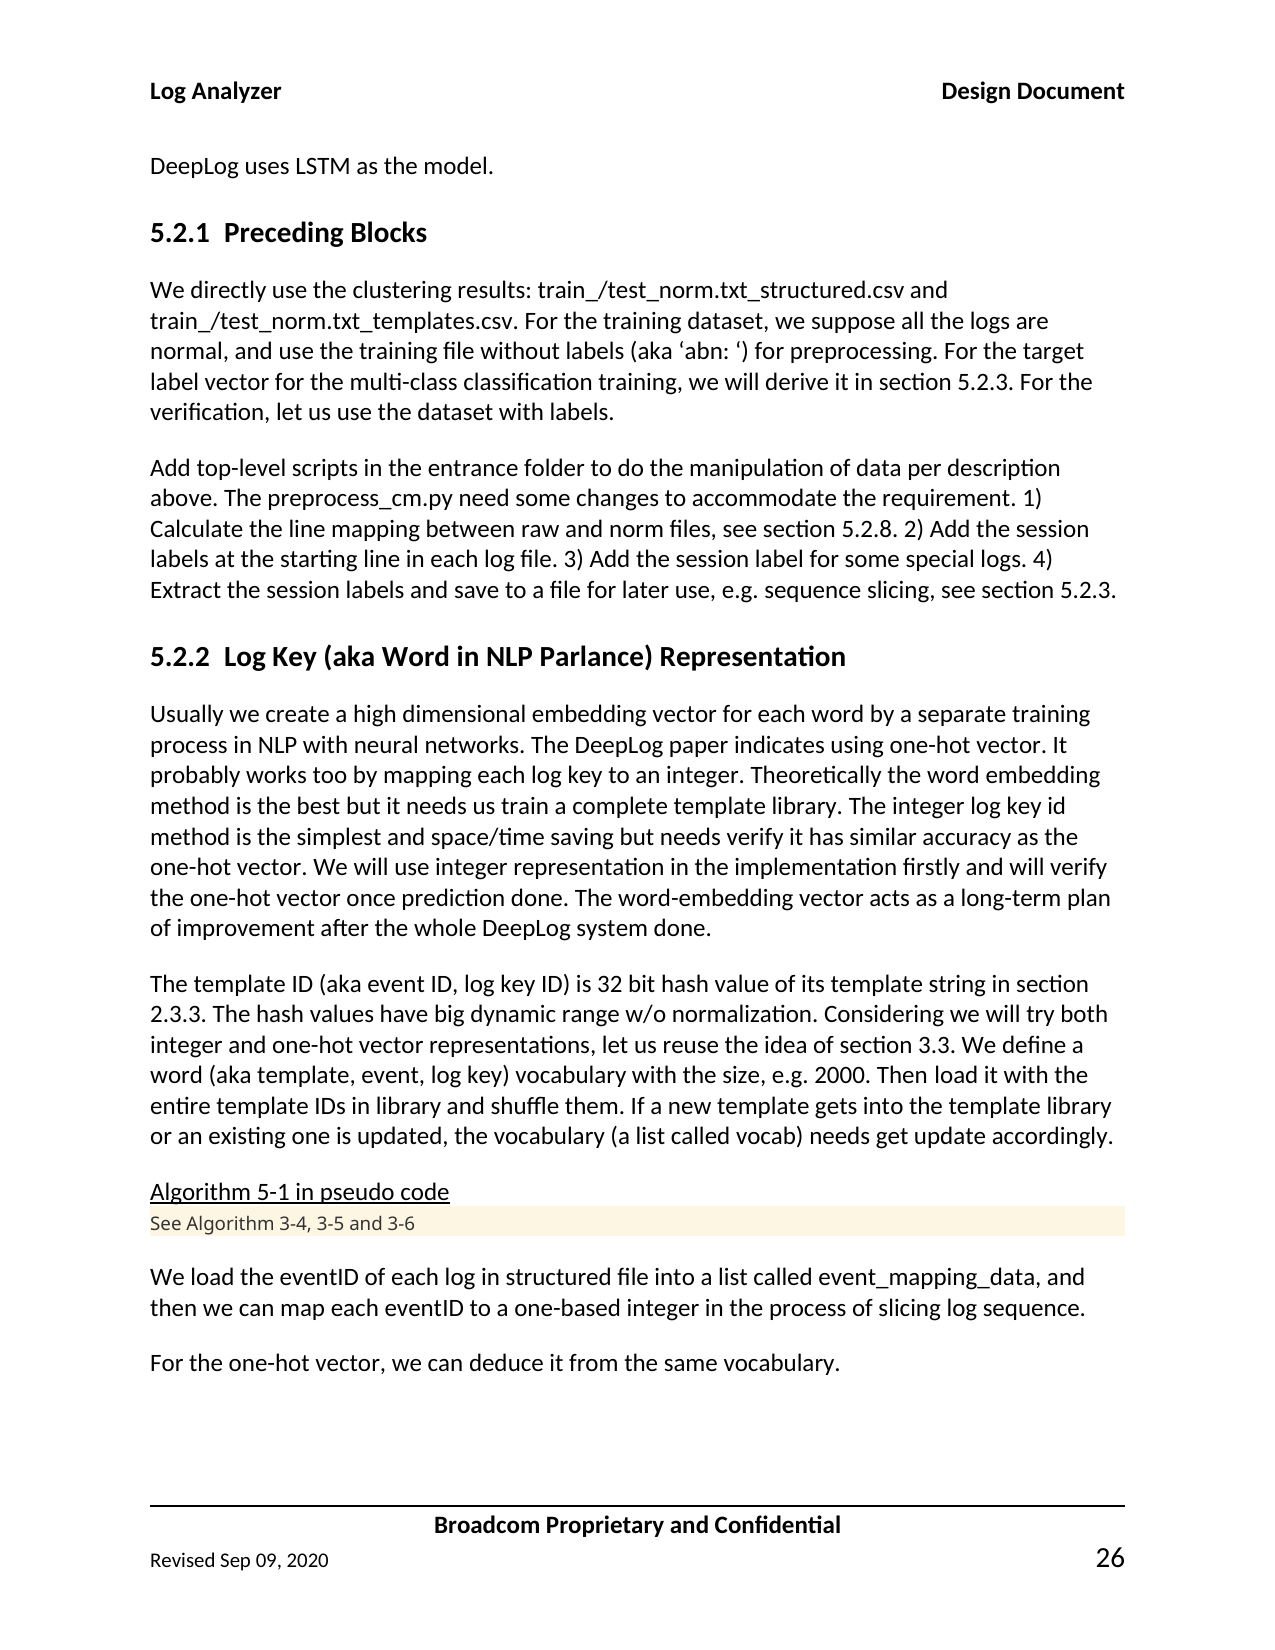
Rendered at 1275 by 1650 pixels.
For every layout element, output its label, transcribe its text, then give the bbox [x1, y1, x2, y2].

text Usually we create a high dimensional embedding vector for each word by a separate training process in NLP with neural networks. The DeepLog paper indicates using one-hot vector. It probably works too by mapping each log key to an integer. Theoretically the word embedding method is the best but it needs us train a complete template library. The integer log key id method is the simplest and space/time saving but needs verify it has similar accuracy as the one-hot vector. We will use integer representation in the implementation firstly and will verify the one-hot vector once prediction done. The word-embedding vector acts as a long-term plan of improvement after the whole DeepLog system done. [150, 699, 1125, 943]
subtitle Log Key (aka Word in NLP Parlance) Representation [150, 638, 1125, 674]
text The template ID (aka event ID, log key ID) is 32 bit hash value of its template string in section 2.3.3. The hash values have big dynamic range w/o normalization. Considering we will try both integer and one-hot vector representations, let us reuse the idea of section 3.3. We define a word (aka template, event, log key) vocabulary with the size, e.g. 2000. Then load it with the entire template IDs in library and shuffle them. If a new template gets into the template library or an existing one is updated, the vocabulary (a list called vocab) needs get update accordingly. [150, 968, 1125, 1151]
text We load the eventID of each log in structured file into a list called event_mapping_data, and then we can map each eventID to a one-based integer in the process of slicing log sequence. [150, 1261, 1125, 1322]
subtitle Preceding Blocks [150, 214, 1125, 249]
text Add top-level scripts in the entrance folder to do the manipulation of data per description above. The preprocess_cm.py need some changes to accommodate the requirement. 1) Calculate the line mapping between raw and norm files, see section 5.2.8. 2) Add the session labels at the starting line in each log file. 3) Add the session label for some special logs. 4) Extract the session labels and save to a file for later use, e.g. sequence slicing, see section 5.2.3. [150, 452, 1125, 605]
text For the one-hot vector, we can deduce it from the same vocabulary. [150, 1347, 1125, 1378]
text Algorithm 5-1 in pseudo code [150, 1176, 1125, 1206]
text We directly use the clustering results: train_/test_norm.txt_structured.csv and train_/test_norm.txt_templates.csv. For the training dataset, we suppose all the logs are normal, and use the training file without labels (aka ‘abn: ‘) for preprocessing. For the target label vector for the multi-class classification training, we will derive it in section 5.2.3. For the verification, let us use the dataset with labels. [150, 274, 1125, 427]
text See Algorithm 3-4, 3-5 and 3-6 [150, 1206, 1125, 1236]
text DeepLog uses LSTM as the model. [150, 150, 1125, 181]
